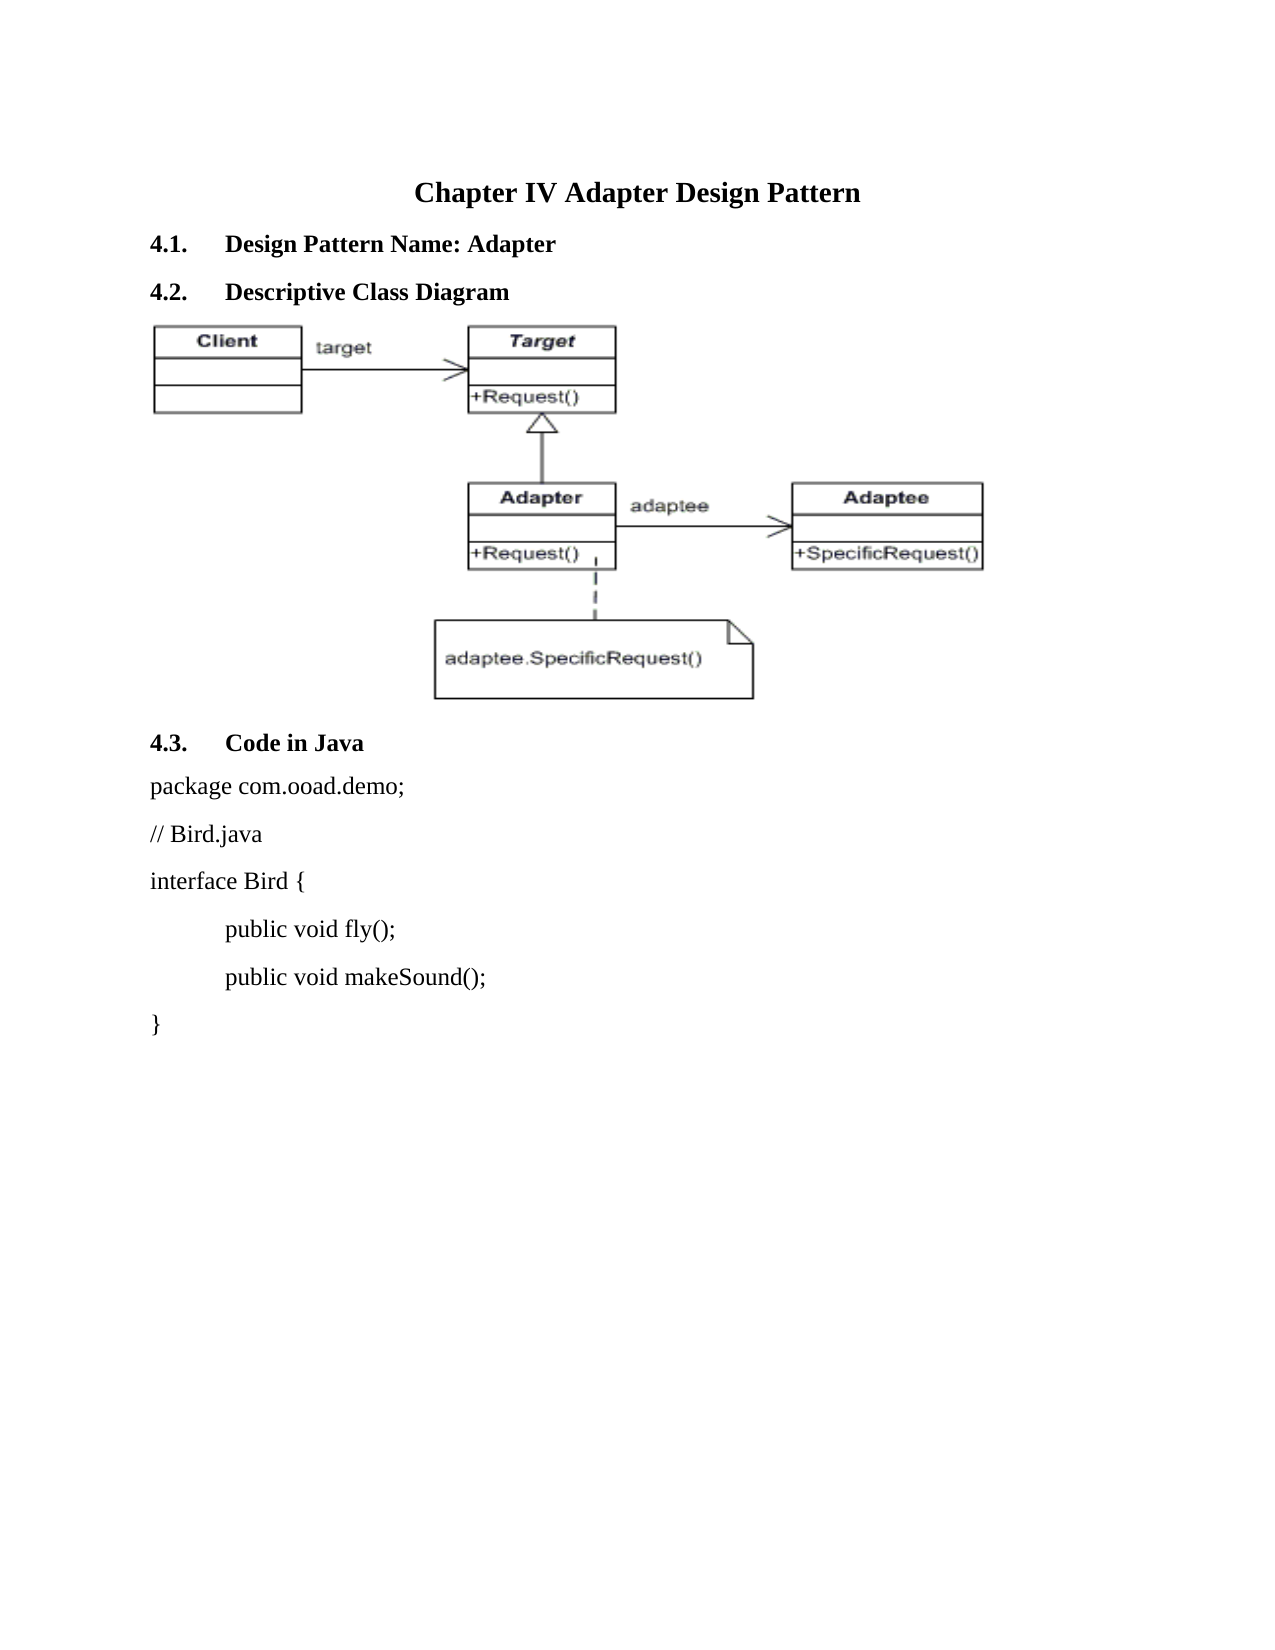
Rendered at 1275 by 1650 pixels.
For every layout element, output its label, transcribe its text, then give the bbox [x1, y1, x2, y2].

text // Bird.java [150, 819, 1125, 847]
text package com.ooad.demo; [150, 771, 1125, 800]
text public void fly(); [150, 914, 1125, 943]
subtitle Chapter IV Adapter Design Pattern [150, 175, 1125, 208]
subtitle 4.1. Design Pattern Name: Adapter [150, 229, 1125, 258]
subtitle 4.3. Code in Java [150, 728, 1125, 757]
picture [150, 320, 989, 709]
subtitle 4.2. Descriptive Class Diagram [150, 277, 1125, 306]
text interface Bird { [150, 866, 1125, 895]
text public void makeSound(); [150, 962, 1125, 991]
text } [150, 1009, 1125, 1038]
